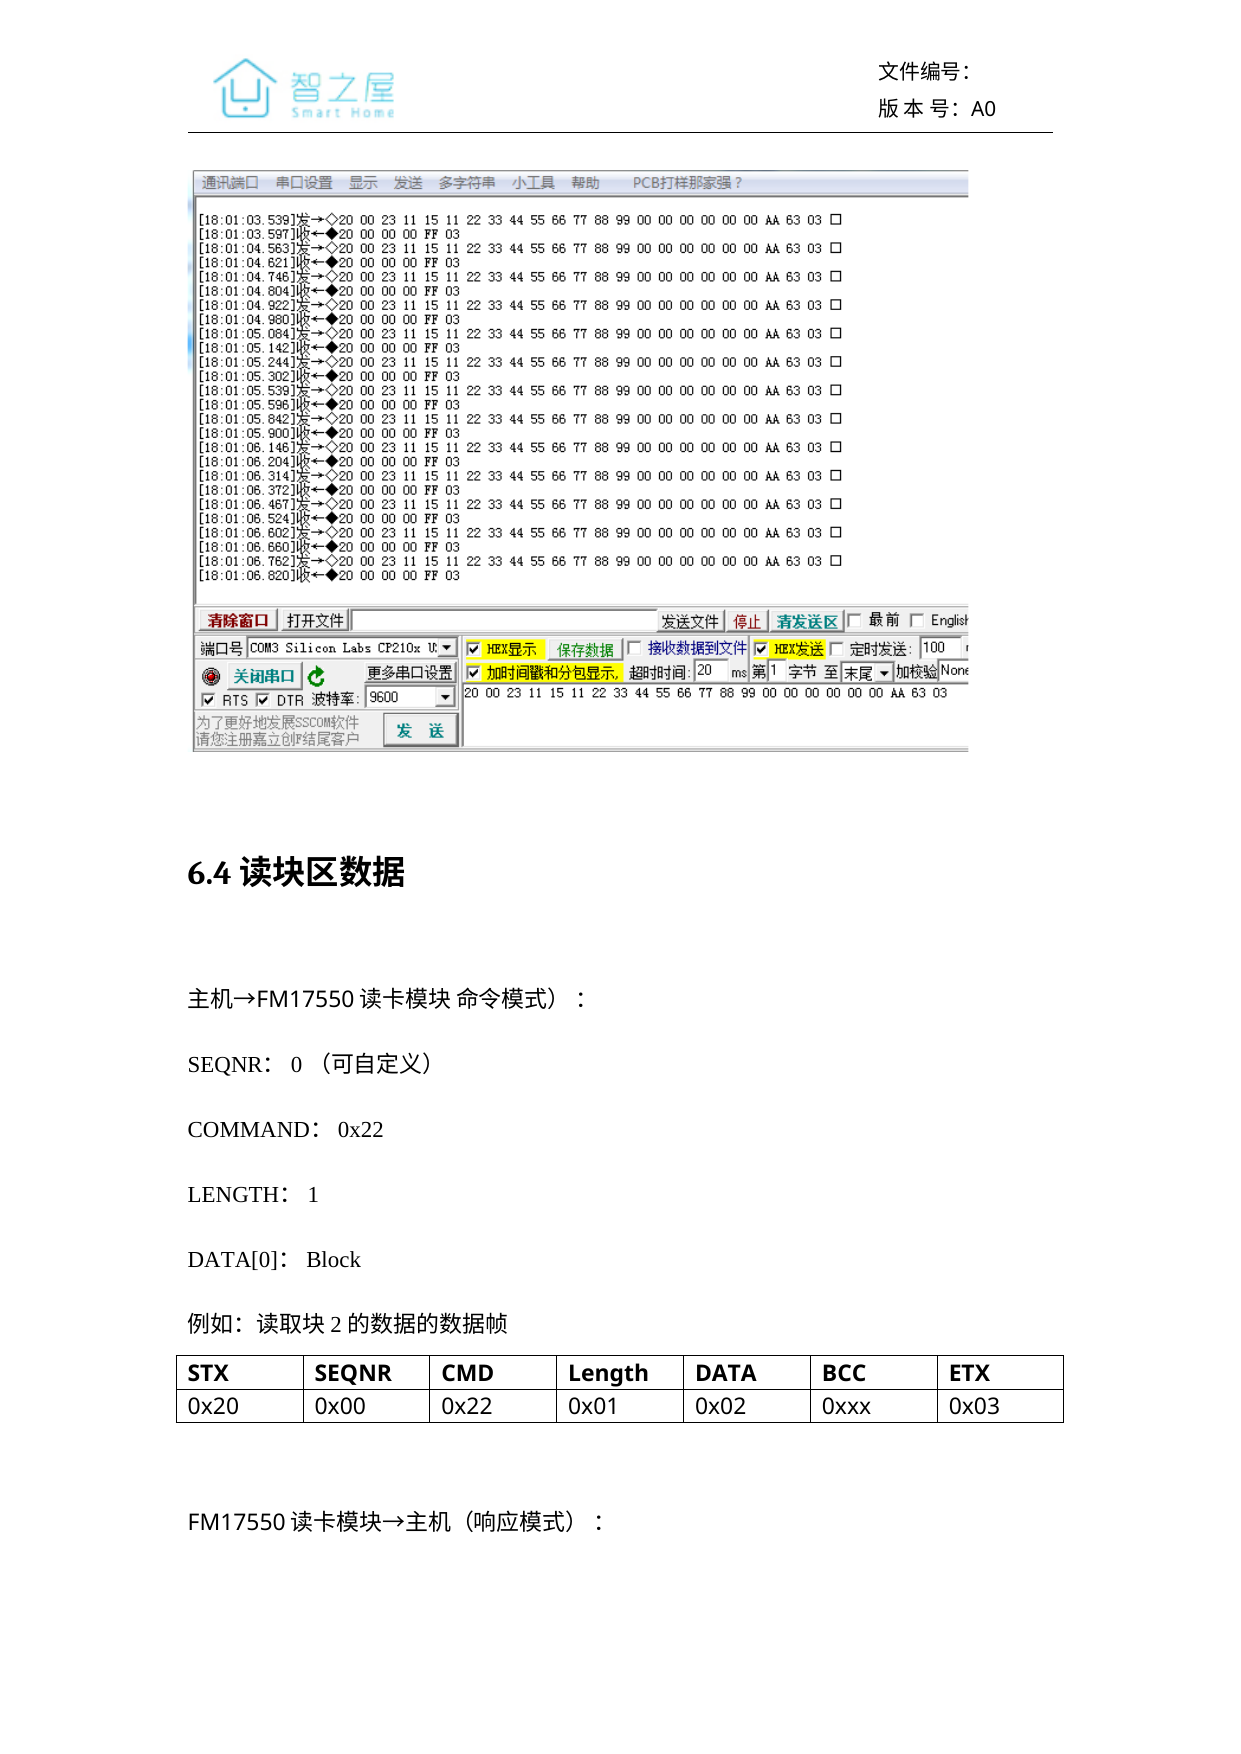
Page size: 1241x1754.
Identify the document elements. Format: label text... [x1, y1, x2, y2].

table_header BCC [811, 1356, 937, 1388]
table_cell 0x02 [684, 1390, 810, 1422]
table_cell 0xxx [811, 1390, 937, 1422]
picture [187, 170, 969, 752]
table_header DATA [684, 1356, 810, 1388]
table_header ETX [938, 1356, 1063, 1388]
table_cell 0x00 [304, 1390, 429, 1422]
text 主机→FM17550读卡模块 命令模式） ： SEQNR： 0 （可自定义） COMMAND： 0x22 LENGTH： 1 DATA[0]： Block 例如：读取块 2 的数据的数据帧 [187, 965, 1053, 1355]
table_header CMD [430, 1356, 556, 1388]
table_header Length [557, 1356, 683, 1388]
table_header STX [177, 1356, 303, 1388]
table_cell 0x03 [938, 1390, 1063, 1422]
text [187, 1423, 1053, 1553]
subtitle 6.4 读块区数据 [187, 838, 1053, 903]
table_header SEQNR [304, 1356, 429, 1388]
table_cell 0x01 [557, 1390, 683, 1422]
picture [187, 54, 433, 124]
table_cell 0x20 [177, 1390, 303, 1422]
table_cell 0x22 [430, 1390, 556, 1422]
